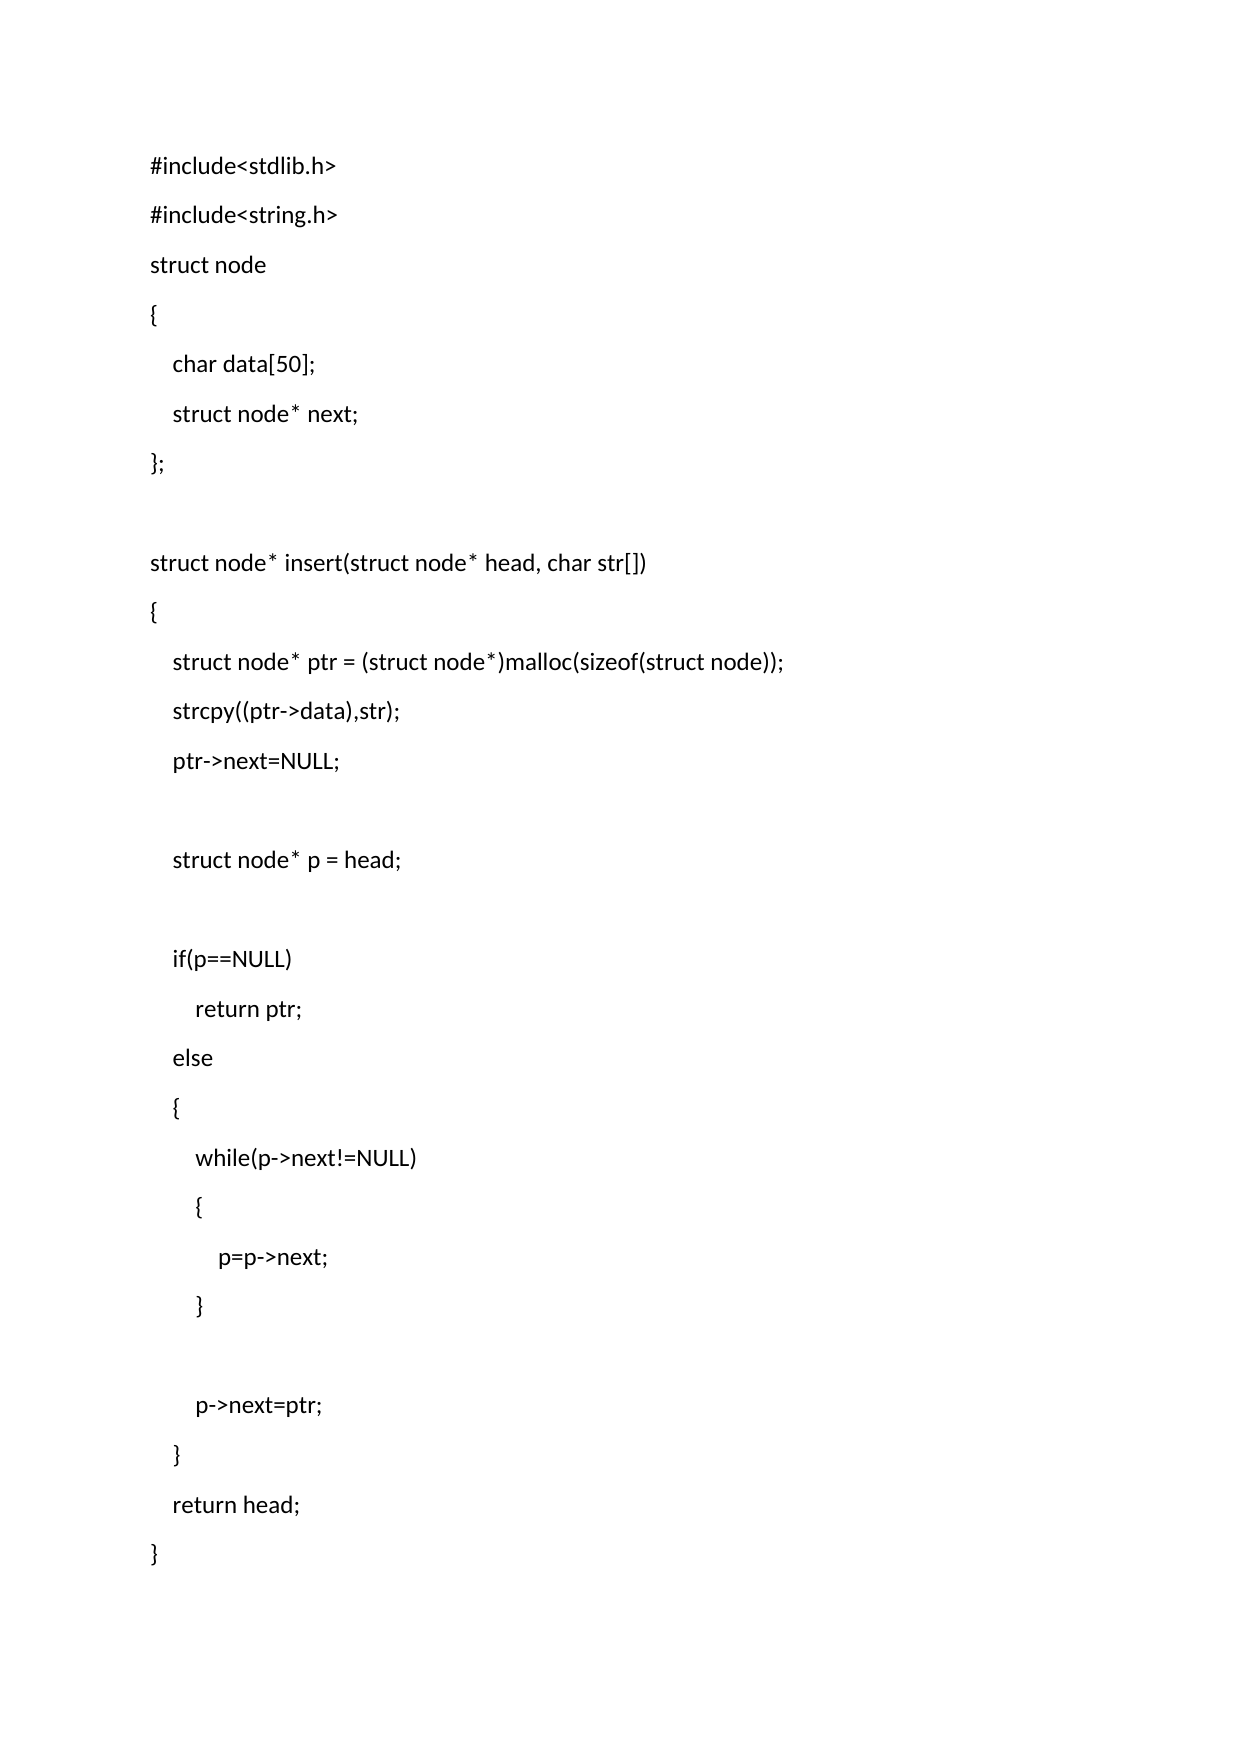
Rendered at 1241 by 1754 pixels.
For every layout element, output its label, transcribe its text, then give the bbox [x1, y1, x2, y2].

text { [150, 1191, 1090, 1222]
text p->next=ptr; [150, 1389, 1090, 1420]
text #include<stdlib.h> [150, 150, 1090, 181]
text struct node* next; [150, 398, 1090, 428]
text return head; [150, 1489, 1090, 1519]
text ptr->next=NULL; [150, 745, 1090, 776]
text return ptr; [150, 993, 1090, 1023]
text #include<string.h> [150, 199, 1090, 230]
text { [150, 596, 1090, 627]
text if(p==NULL) [150, 943, 1090, 974]
text p=p->next; [150, 1241, 1090, 1271]
text strcpy((ptr->data),str); [150, 695, 1090, 726]
text else [150, 1042, 1090, 1073]
text } [150, 1538, 1090, 1569]
text } [150, 1290, 1090, 1321]
text { [150, 1092, 1090, 1123]
text } [150, 1439, 1090, 1470]
text }; [150, 447, 1090, 478]
text struct node* insert(struct node* head, char str[]) [150, 547, 1090, 577]
text while(p->next!=NULL) [150, 1142, 1090, 1172]
text struct node* ptr = (struct node*)malloc(sizeof(struct node)); [150, 646, 1090, 676]
text { [150, 299, 1090, 329]
text char data[50]; [150, 348, 1090, 379]
text struct node* p = head; [150, 844, 1090, 875]
text struct node [150, 249, 1090, 280]
